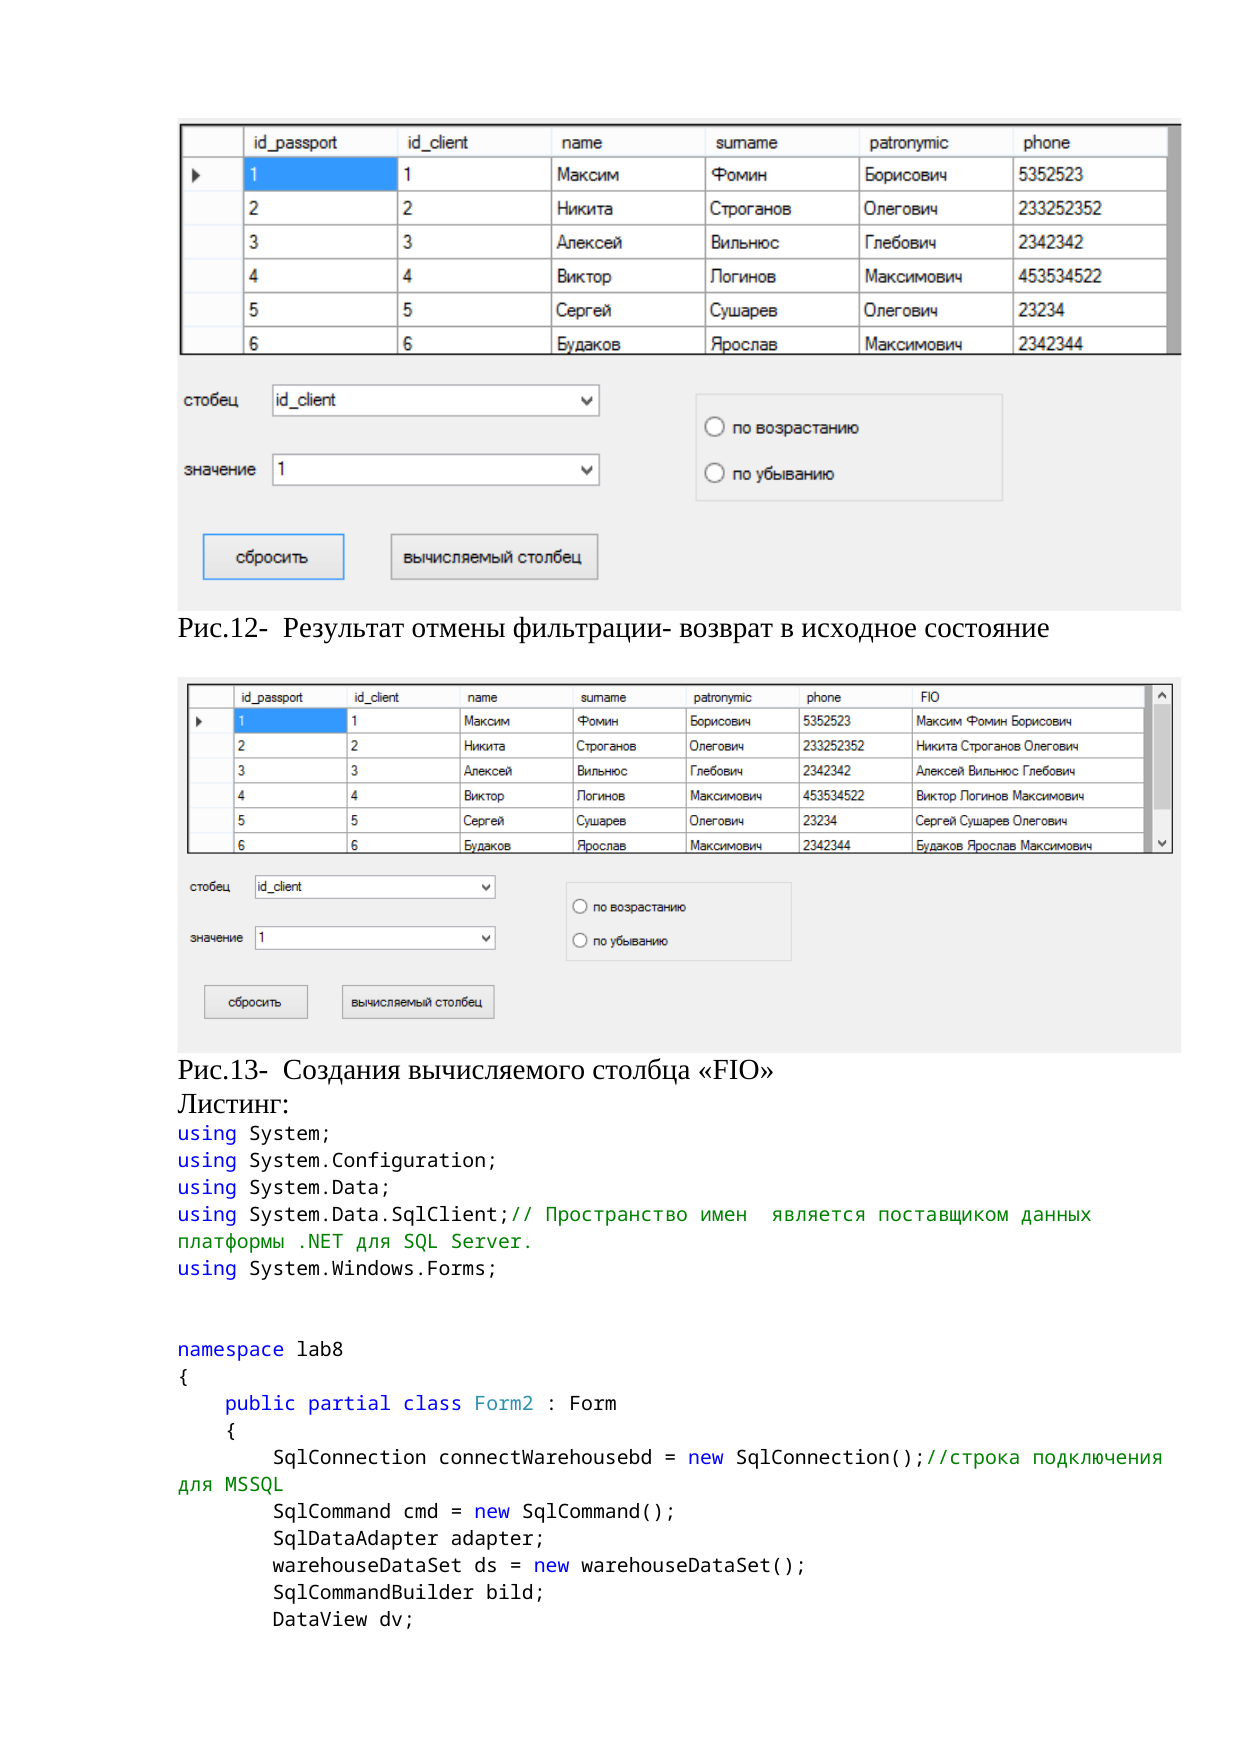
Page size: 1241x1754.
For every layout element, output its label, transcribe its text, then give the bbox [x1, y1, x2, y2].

text SqlCommand cmd = new SqlCommand(); [177, 1497, 1181, 1524]
text Листинг: [177, 1086, 1181, 1119]
text { [177, 1416, 1181, 1443]
text public partial class Form2 : Form [177, 1389, 1181, 1416]
text Рис.13- Создания вычисляемого столбца «FIO» [177, 1053, 1181, 1086]
text namespace lab8 [177, 1335, 1181, 1362]
text DataView dv; [177, 1605, 1181, 1632]
text SqlDataAdapter adapter; [177, 1524, 1181, 1551]
text using System.Data.SqlClient;// Пространство имен является поставщиком данных платформы .NET для SQL Server. [177, 1200, 1181, 1254]
text using System.Data; [177, 1173, 1181, 1200]
text SqlCommandBuilder bild; [177, 1578, 1181, 1605]
text using System; [177, 1119, 1181, 1146]
text { [177, 1362, 1181, 1389]
picture [177, 118, 1182, 611]
text Рис.12- Результат отмены фильтрации- возврат в исходное состояние [177, 611, 1181, 644]
text using System.Windows.Forms; [177, 1254, 1181, 1281]
text using System.Configuration; [177, 1146, 1181, 1173]
picture [177, 677, 1182, 1053]
text SqlConnection connectWarehousebd = new SqlConnection();//строка подключения для MSSQL [177, 1443, 1181, 1497]
text warehouseDataSet ds = new warehouseDataSet(); [177, 1551, 1181, 1578]
